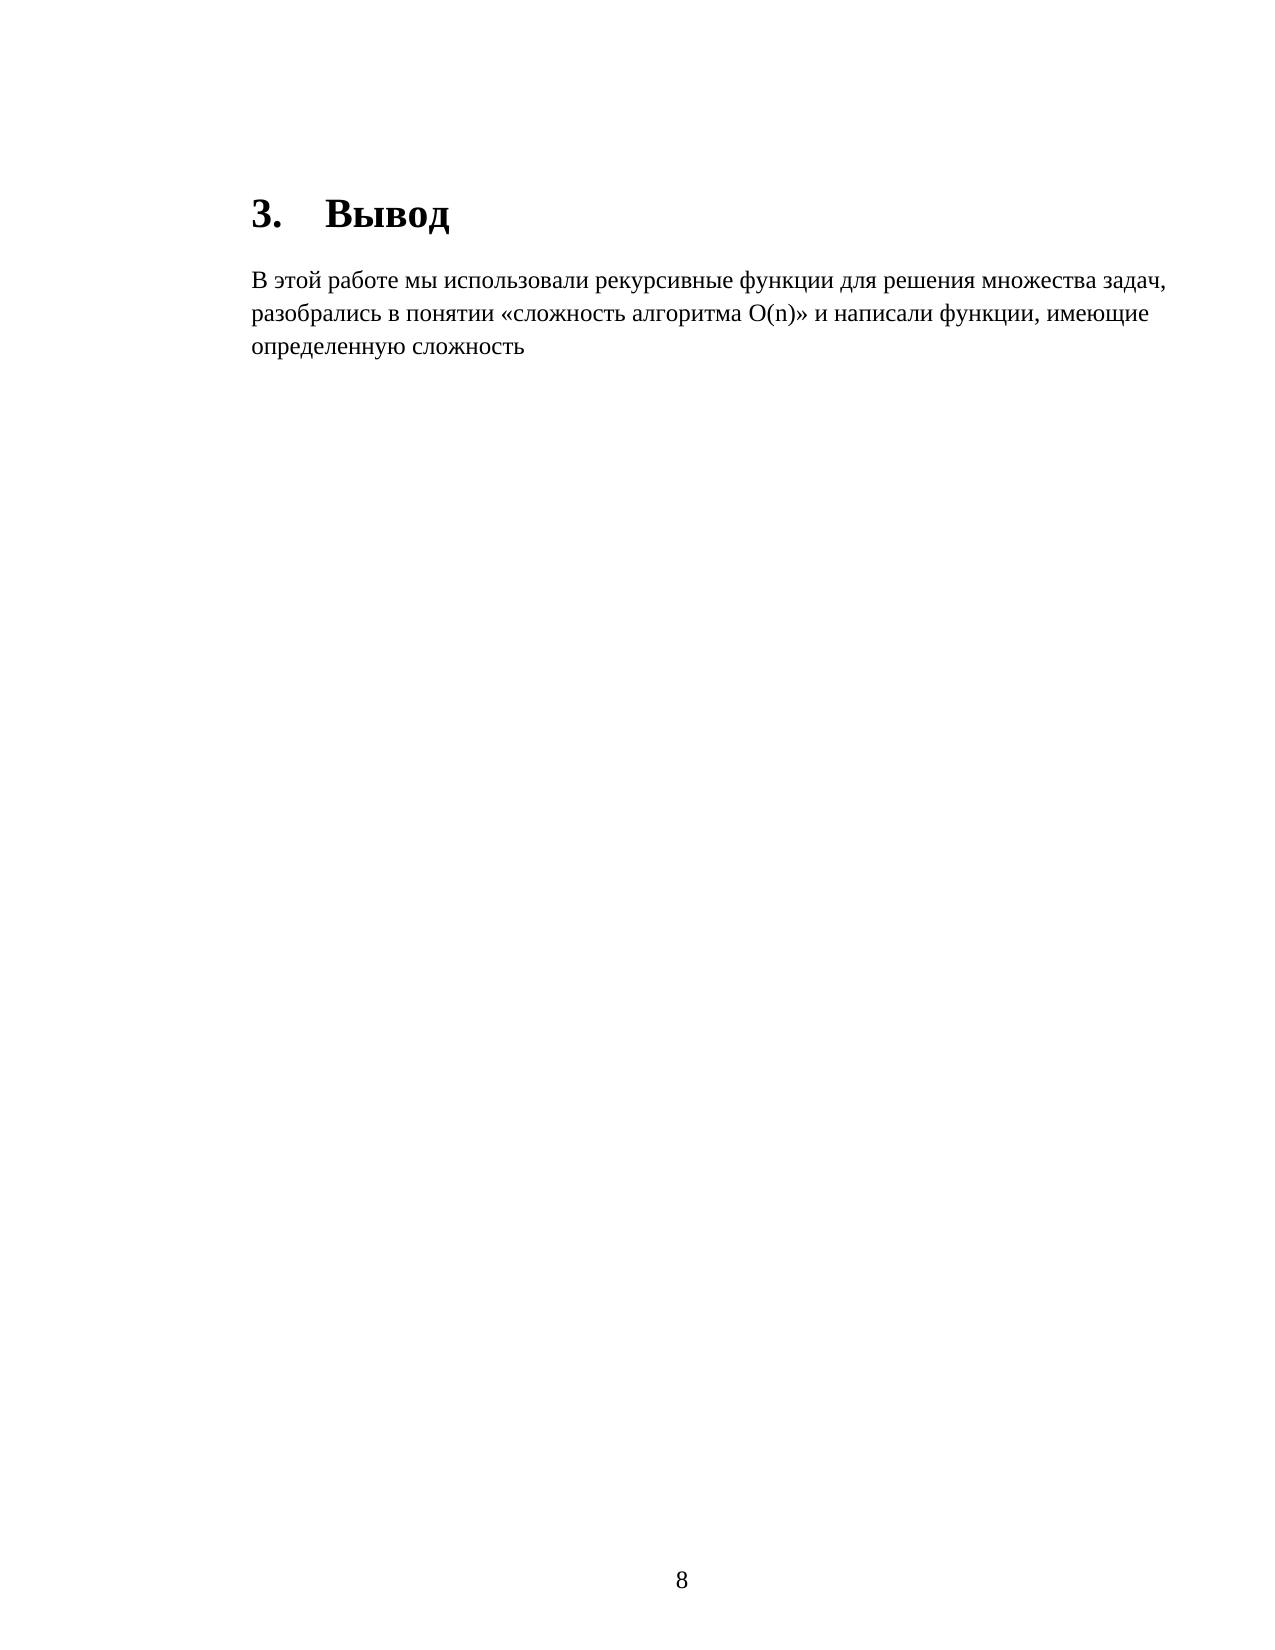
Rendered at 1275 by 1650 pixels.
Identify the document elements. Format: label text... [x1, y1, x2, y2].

subtitle Вывод [177, 189, 1186, 237]
text В этой работе мы использовали рекурсивные функции для решения множества задач, разобрались в понятии «сложность алгоритма O(n)» и написали функции, имеющие определенную сложность [251, 265, 1186, 360]
